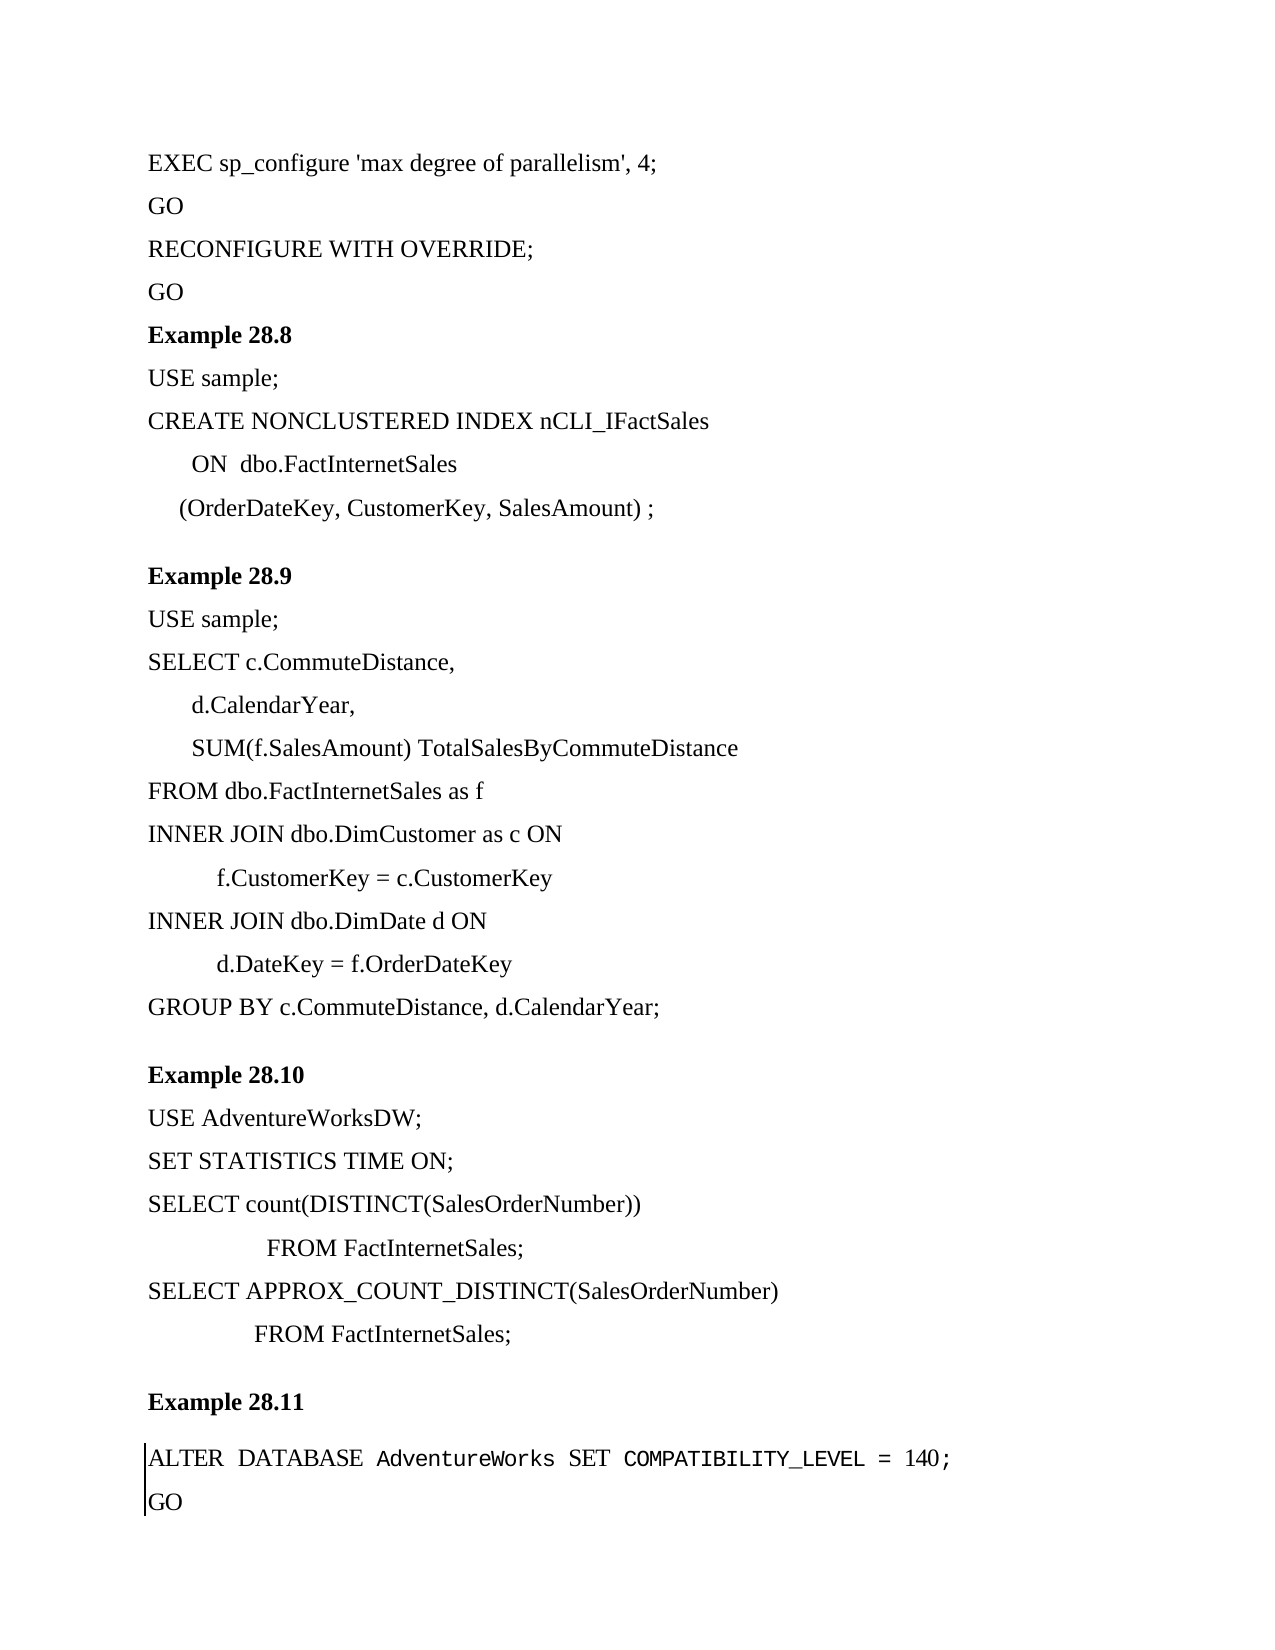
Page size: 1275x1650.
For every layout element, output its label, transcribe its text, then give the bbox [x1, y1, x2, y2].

text f.CustomerKey = c.CustomerKey [148, 863, 1127, 891]
text INNER JOIN dbo.DimCustomer as c ON [148, 819, 1127, 848]
text SELECT count(DISTINCT(SalesOrderNumber)) [148, 1189, 1127, 1218]
text RECONFIGURE WITH OVERRIDE; [148, 234, 1127, 263]
text FROM FactInternetSales; [148, 1319, 1127, 1348]
text INNER JOIN dbo.DimDate d ON [148, 906, 1127, 934]
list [146, 1443, 1202, 1516]
text FROM dbo.FactInternetSales as f [148, 776, 1127, 805]
text ON dbo.FactInternetSales [148, 449, 1127, 478]
text GO [148, 277, 1127, 306]
text SET STATISTICS TIME ON; [148, 1146, 1127, 1175]
text CREATE NONCLUSTERED INDEX nCLI_IFactSales [148, 406, 1127, 435]
text SELECT APPROX_COUNT_DISTINCT(SalesOrderNumber) [148, 1276, 1127, 1304]
text USE sample; [148, 363, 1127, 392]
text d.CalendarYear, [148, 690, 1127, 719]
text Example 28.8 [148, 320, 1127, 349]
text GROUP BY c.CommuteDistance, d.CalendarYear; [148, 992, 1127, 1021]
text Example 28.10 [148, 1060, 1127, 1089]
text SUM(f.SalesAmount) TotalSalesByCommuteDistance [148, 733, 1127, 762]
text GO [148, 191, 1127, 219]
text (OrderDateKey, CustomerKey, SalesAmount) ; [148, 493, 1127, 521]
text USE AdventureWorksDW; [148, 1103, 1127, 1132]
text Example 28.9 [148, 561, 1127, 589]
text Example 28.11 [148, 1387, 1127, 1416]
text EXEC sp_configure 'max degree of parallelism', 4; [148, 148, 1127, 176]
text FROM FactInternetSales; [148, 1233, 1127, 1261]
text SELECT c.CommuteDistance, [148, 647, 1127, 676]
text USE sample; [148, 604, 1127, 633]
text d.DateKey = f.OrderDateKey [148, 949, 1127, 978]
